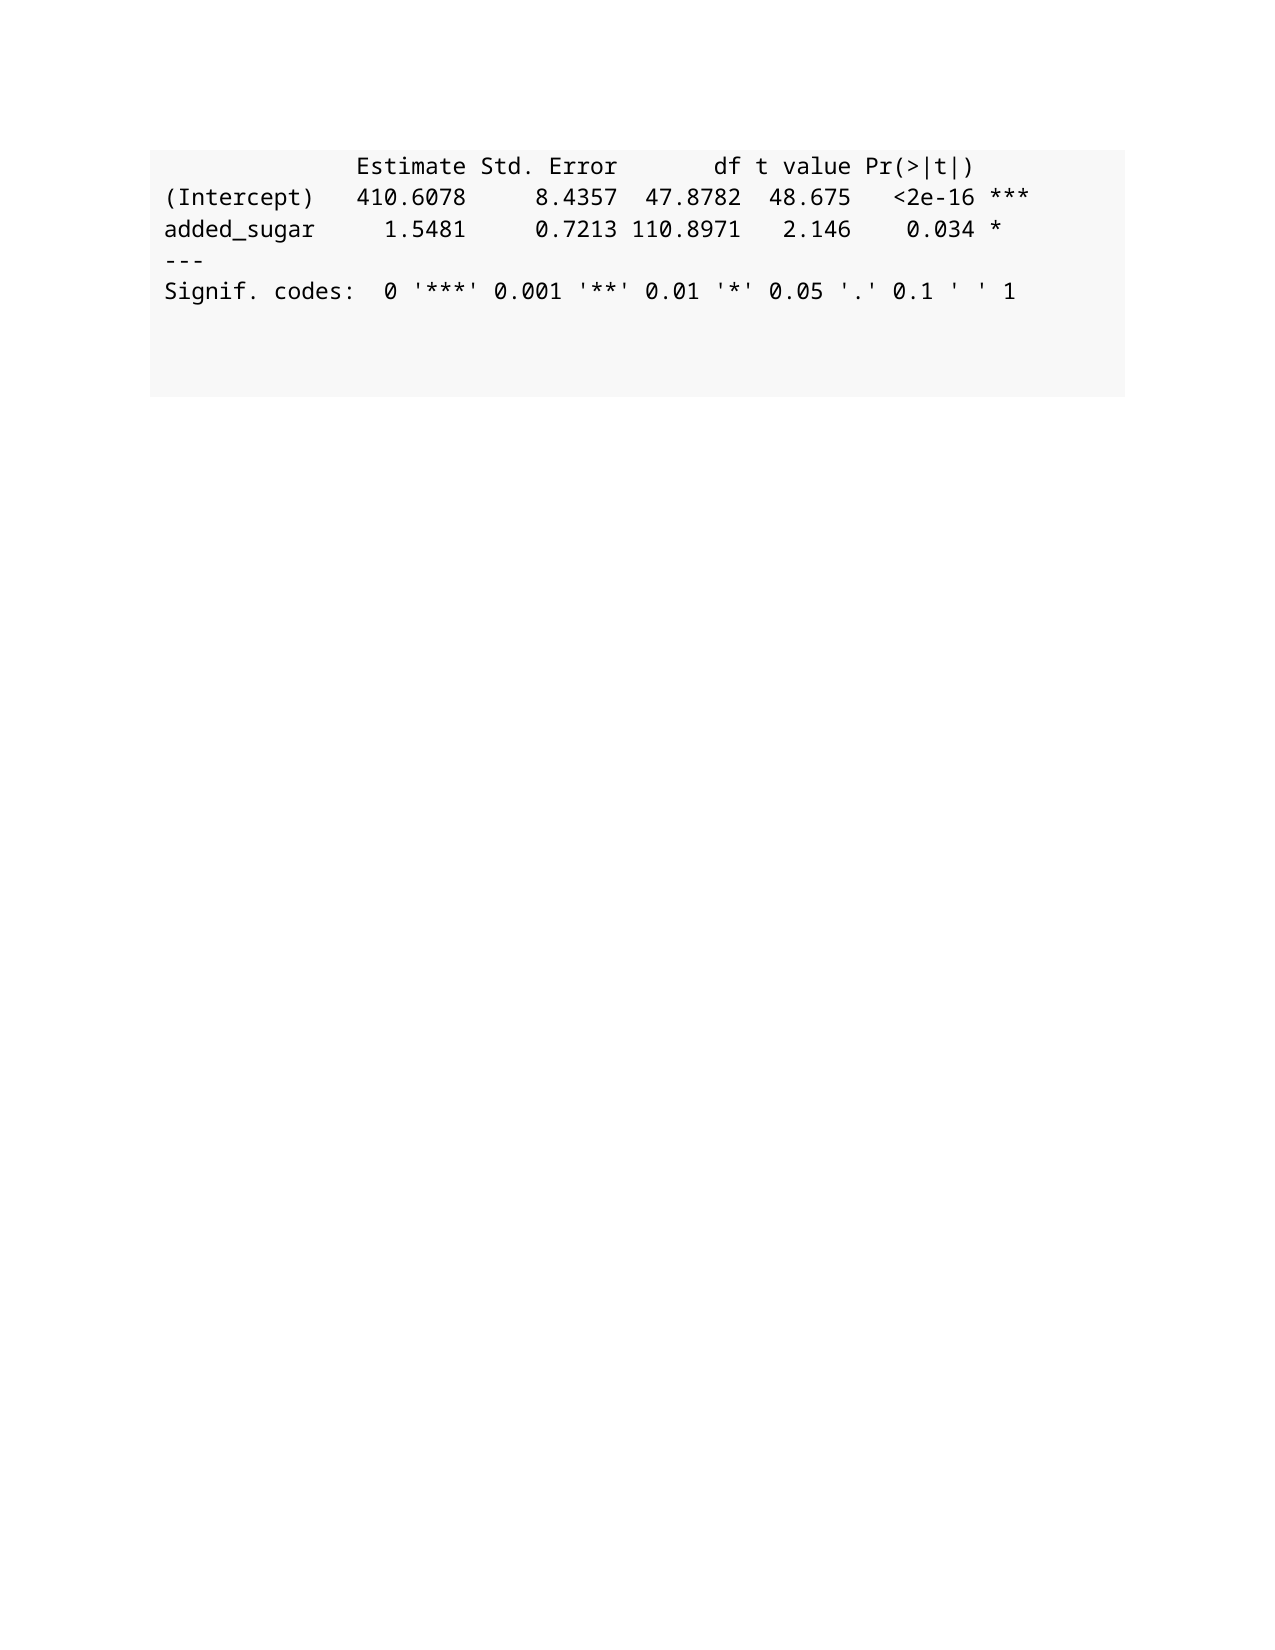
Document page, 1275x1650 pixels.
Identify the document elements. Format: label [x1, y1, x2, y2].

text [150, 150, 1125, 397]
